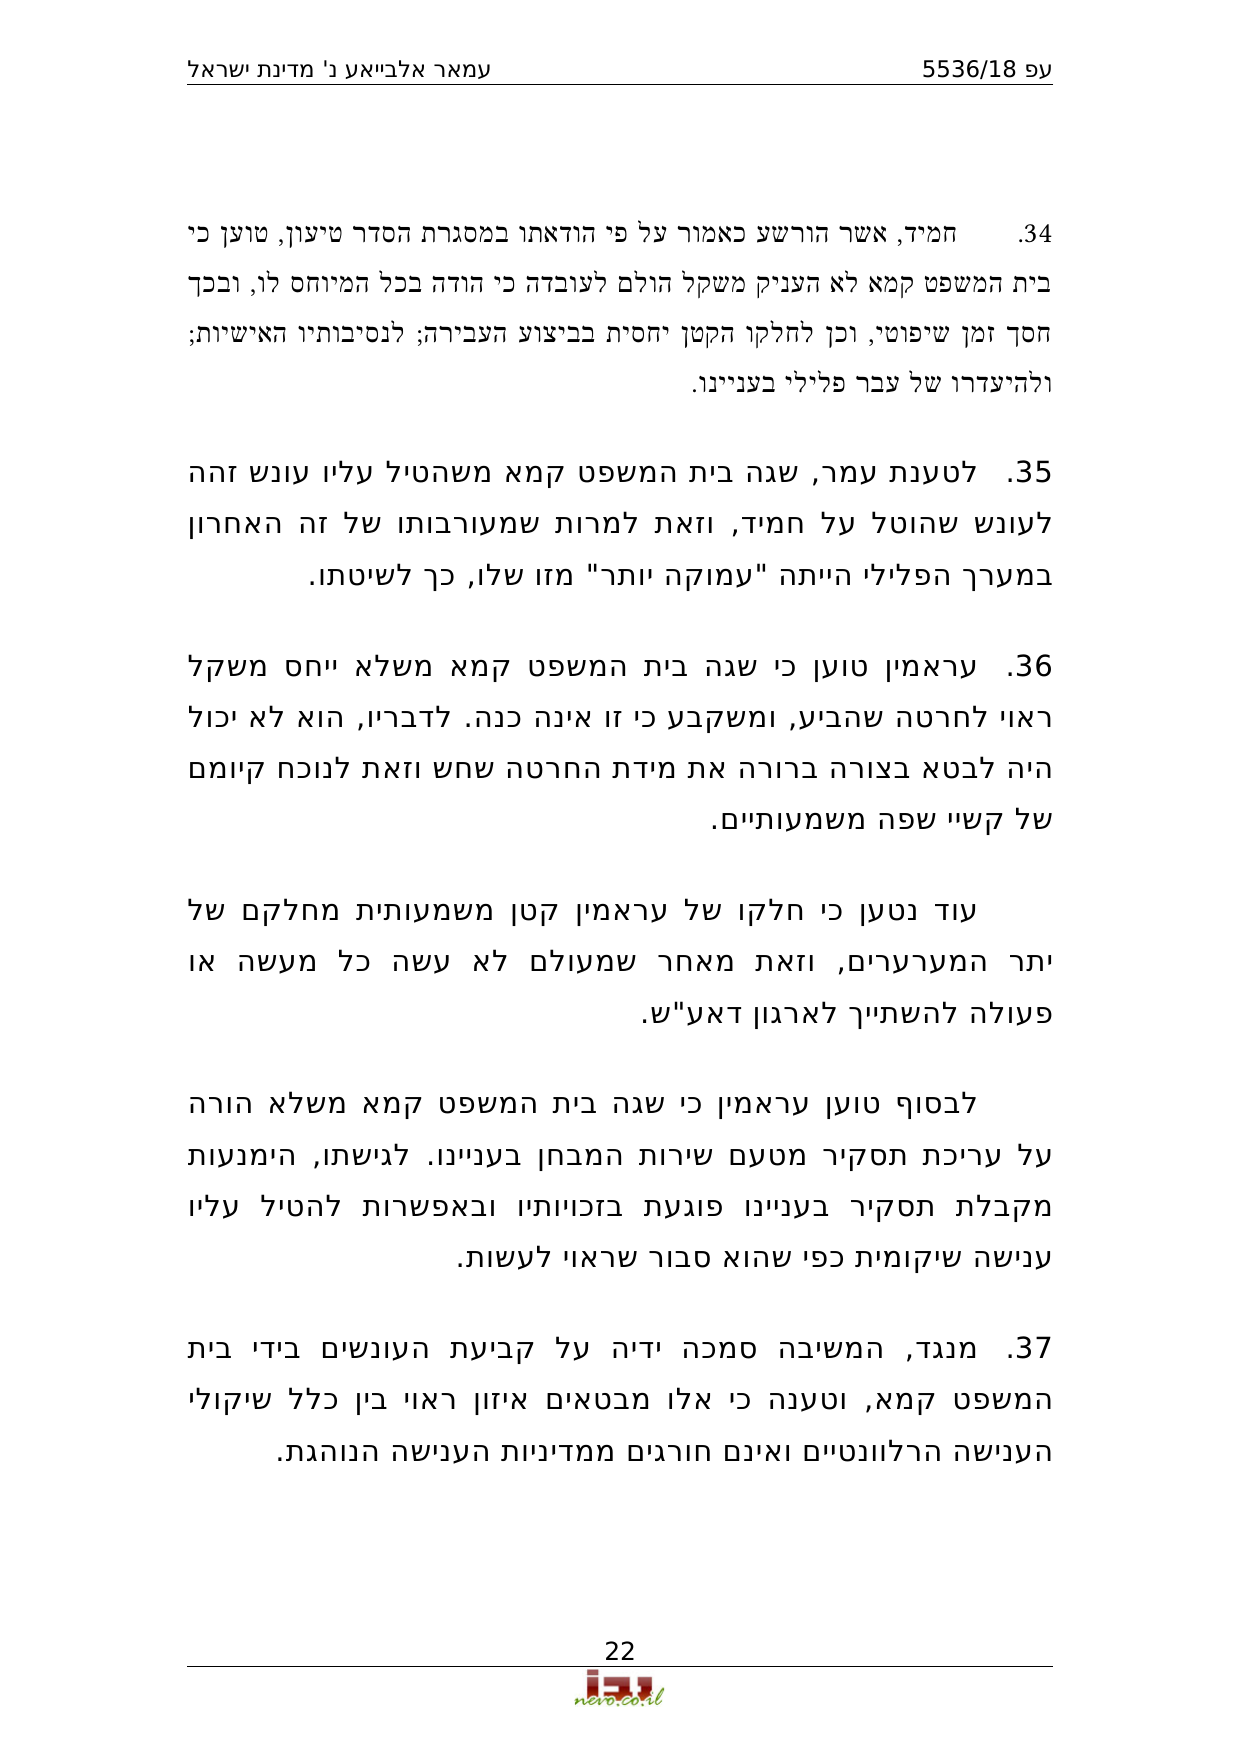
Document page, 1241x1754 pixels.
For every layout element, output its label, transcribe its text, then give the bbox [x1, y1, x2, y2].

picture [574, 1669, 666, 1707]
text עוד נטען כי חלקו של עראמין קטן משמעותית מחלקם של יתר המערערים, וזאת מאחר שמעולם לא עשה כל מעשה או פעולה להשתייך לארגון דאע"ש. [187, 893, 1053, 1030]
text לבסוף טוען עראמין כי שגה בית המשפט קמא משלא הורה על עריכת תסקיר מטעם שירות המבחן בעניינו. לגישתו, הימנעות מקבלת תסקיר בעניינו פוגעת בזכויותיו ובאפשרות להטיל עליו ענישה שיקומית כפי שהוא סבור שראוי לעשות. [187, 1087, 1053, 1274]
list חמיד, אשר הורשע כאמור על פי הודאתו במסגרת הסדר טיעון, טוען כי בית המשפט קמא לא העניק משקל הולם לעובדה כי הודה בכל המיוחס לו, ובכך חסך זמן שיפוטי, וכן לחלקו הקטן יחסית בביצוע העבירה; לנסיבותיו האישיות; ולהיעדרו של עבר פלילי בעניינו. [187, 217, 1053, 399]
text 37. מנגד, המשיבה סמכה ידיה על קביעת העונשים בידי בית המשפט קמא, וטענה כי אלו מבטאים איזון ראוי בין כלל שיקולי הענישה הרלוונטיים ואינם חורגים ממדיניות הענישה הנוהגת. [187, 1331, 1053, 1468]
text 35. לטענת עמר, שגה בית המשפט קמא משהטיל עליו עונש זהה לעונש שהוטל על חמיד, וזאת למרות שמעורבותו של זה האחרון במערך הפלילי הייתה "עמוקה יותר" מזו שלו, כך לשיטתו. [187, 455, 1053, 592]
text 36. עראמין טוען כי שגה בית המשפט קמא משלא ייחס משקל ראוי לחרטה שהביע, ומשקבע כי זו אינה כנה. לדבריו, הוא לא יכול היה לבטא בצורה ברורה את מידת החרטה שחש וזאת לנוכח קיומם של קשיי שפה משמעותיים. [187, 649, 1053, 837]
